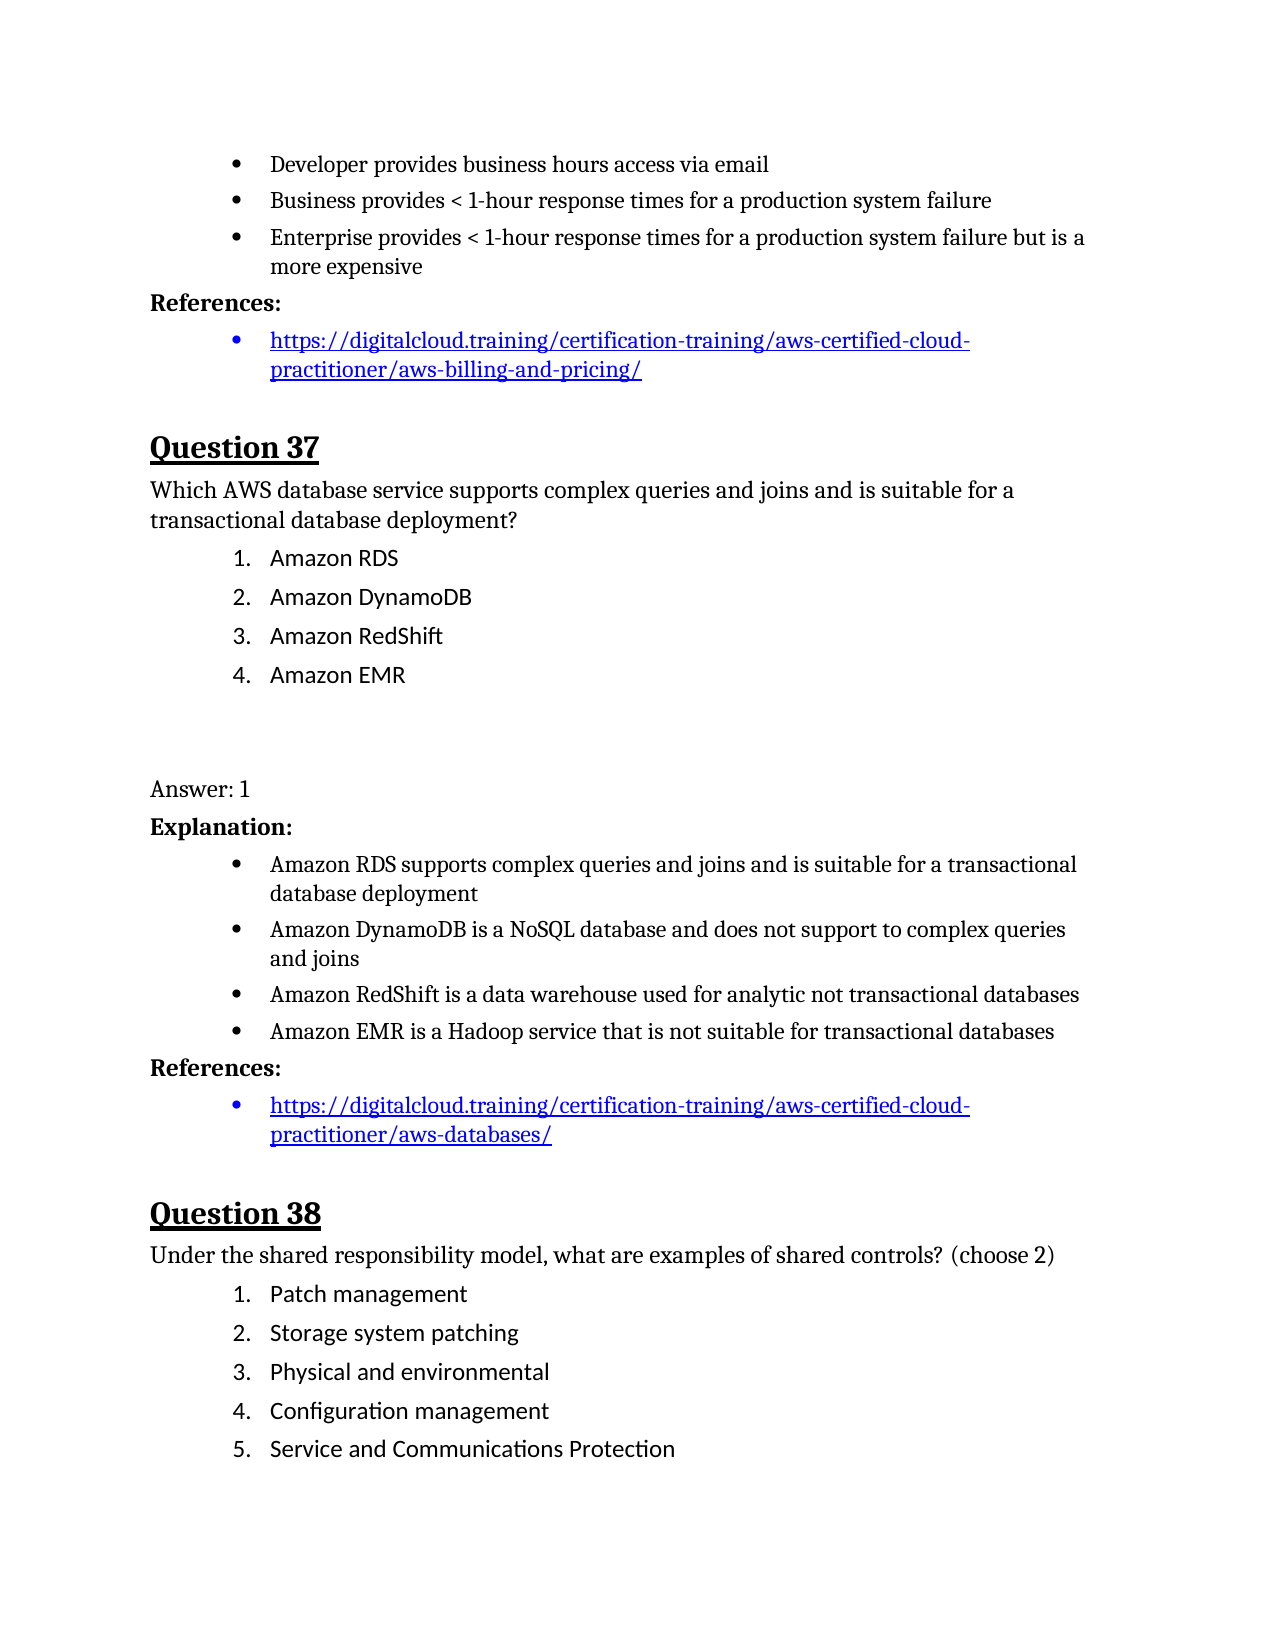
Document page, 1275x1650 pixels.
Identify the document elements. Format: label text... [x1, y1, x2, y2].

list Business provides < 1-hour response times for a production system failure [232, 187, 1135, 215]
text Under the shared responsibility model, what are examples of shared controls? (choose 2) [150, 1241, 1135, 1270]
list https://digitalcloud.training/certification-training/aws-certified-cloud- practitioner/aws-billing-and-pricing/ [232, 327, 1004, 383]
list Enterprise provides < 1-hour response times for a production system failure but is a more expensive [232, 224, 1112, 281]
text Explanation: [150, 813, 1135, 842]
list Amazon EMR is a Hadoop service that is not suitable for transactional databases [232, 1018, 1135, 1045]
list https://digitalcloud.training/certification-training/aws-certified-cloud- practitioner/aws-databases/ [232, 1092, 1004, 1148]
list Storage system patching [232, 1317, 1135, 1348]
list Amazon RedShift [232, 620, 1135, 651]
list Service and Communications Protection [232, 1434, 1135, 1464]
list Amazon DynamoDB [232, 581, 1135, 612]
subtitle References: [150, 289, 1135, 318]
list Patch management [232, 1278, 1135, 1309]
subtitle Question 38 [150, 1195, 1135, 1232]
text Which AWS database service supports complex queries and joins and is suitable for a transactional database deployment? [150, 476, 1109, 534]
list Physical and environmental [232, 1356, 1135, 1386]
list Developer provides business hours access via email [232, 151, 1135, 178]
text Answer: 1 [150, 775, 1135, 804]
list Amazon RDS supports complex queries and joins and is suitable for a transactional database deployment [232, 851, 1115, 908]
list Amazon DynamoDB is a NoSQL database and does not support to complex queries and joins [232, 916, 1108, 973]
subtitle References: [150, 1054, 1135, 1083]
list Amazon RDS [232, 542, 1135, 573]
list Amazon EMR [232, 659, 1135, 689]
list Configuration management [232, 1395, 1135, 1425]
subtitle Question 37 [150, 430, 1135, 467]
list Amazon RedShift is a data warehouse used for analytic not transactional databases [232, 981, 1135, 1009]
